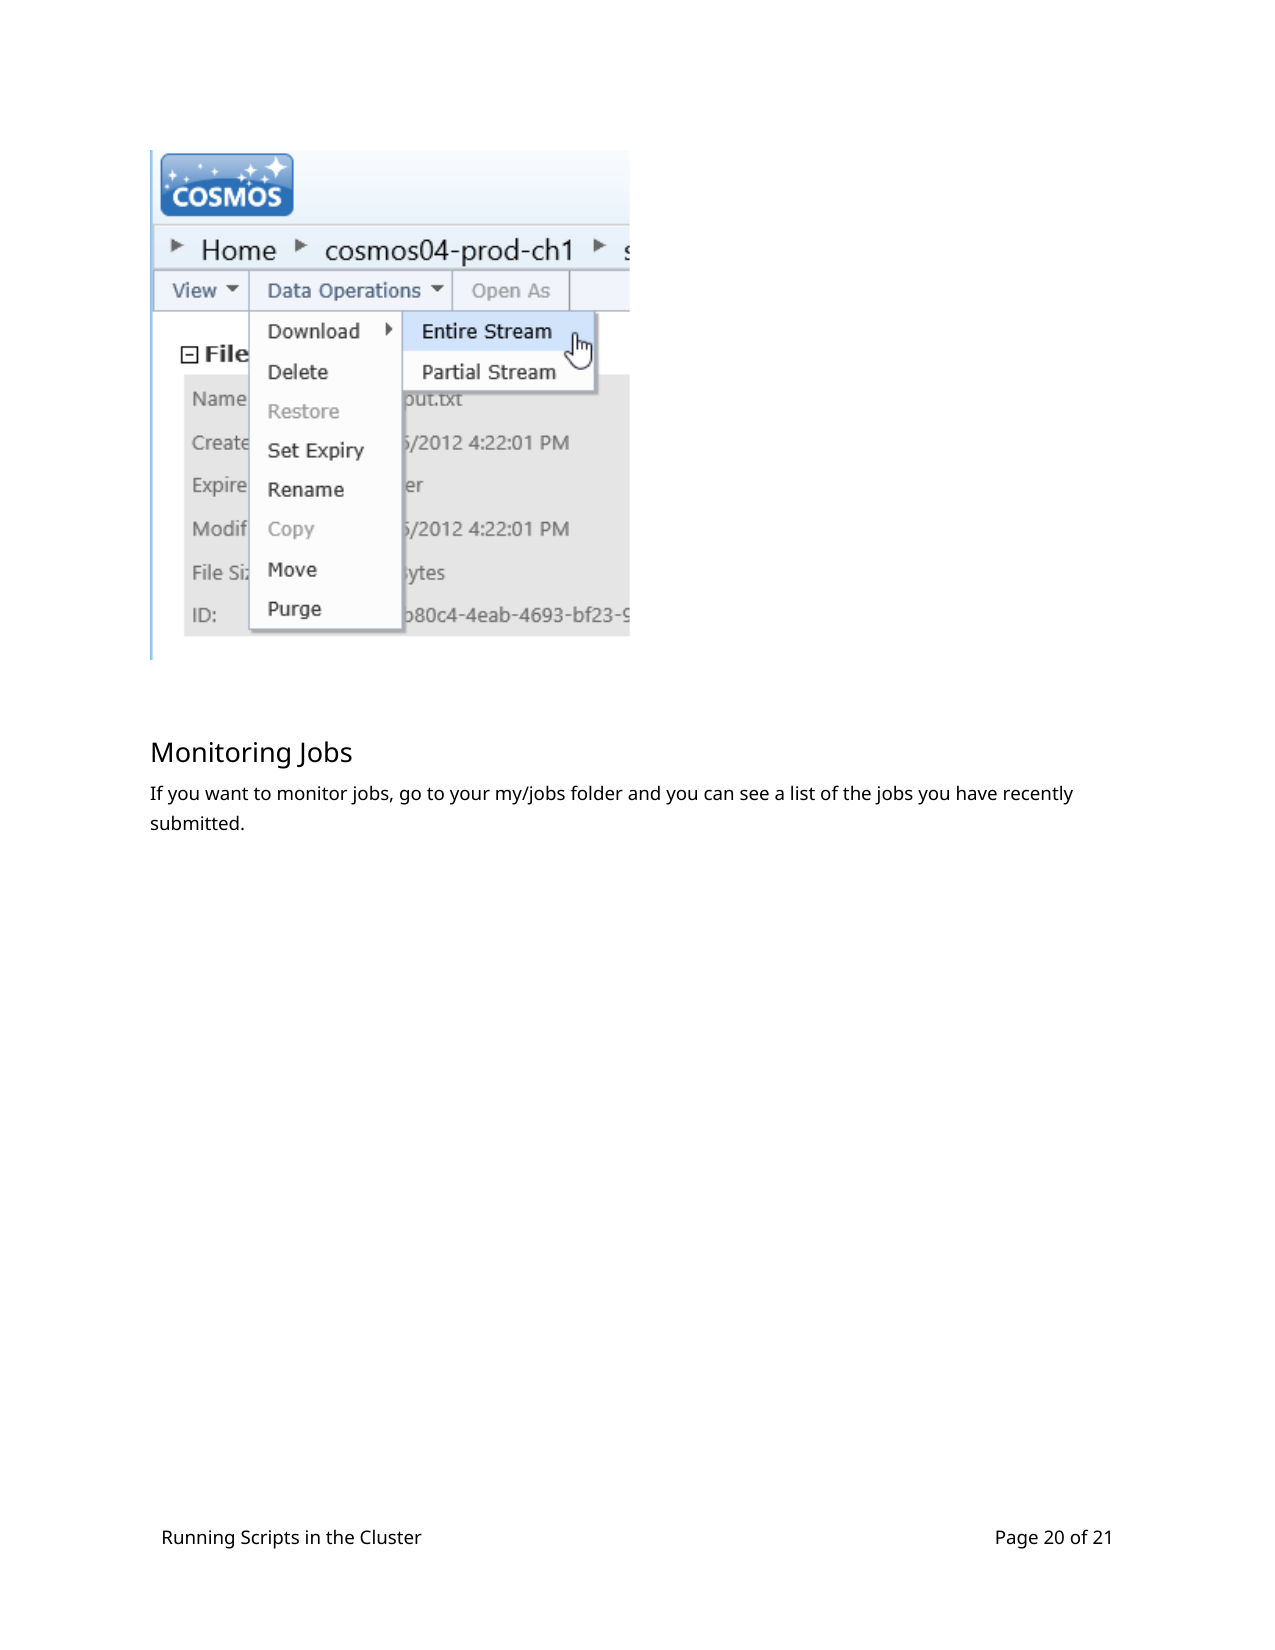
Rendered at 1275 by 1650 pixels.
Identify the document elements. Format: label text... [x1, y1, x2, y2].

text If you want to monitor jobs, go to your my/jobs folder and you can see a list of the jobs you have recently submitted. [150, 781, 1125, 835]
subtitle Monitoring Jobs [150, 734, 1125, 771]
picture [150, 150, 630, 660]
